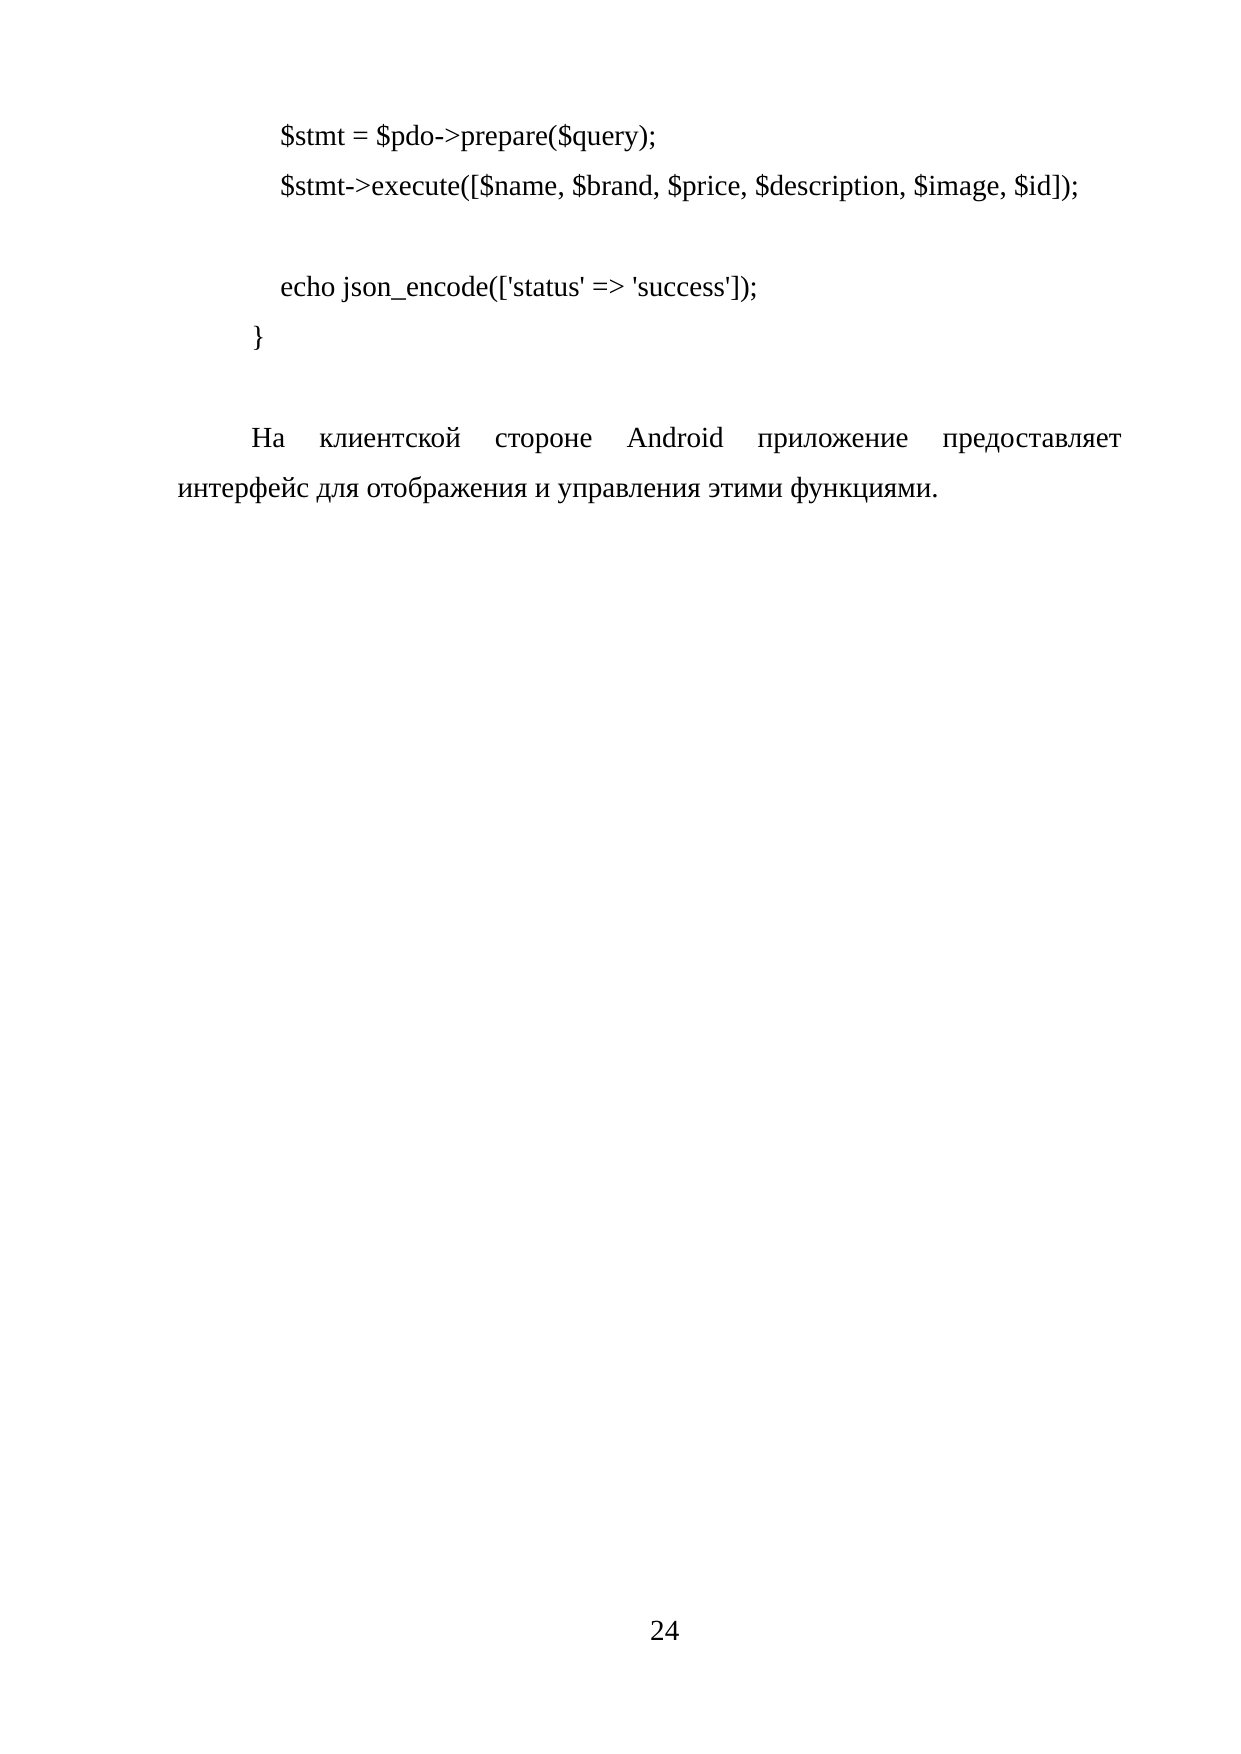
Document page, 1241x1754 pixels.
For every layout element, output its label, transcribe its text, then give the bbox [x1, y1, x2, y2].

text $stmt = $pdo->prepare($query); [177, 118, 1122, 152]
text $stmt->execute([$name, $brand, $price, $description, $image, $id]); [177, 168, 1122, 202]
text На клиентской стороне Android приложение предоставляет интерфейс для отображения и управления этими функциями. [177, 420, 1122, 504]
text } [177, 319, 1122, 353]
text echo json_encode(['status' => 'success']); [177, 269, 1122, 303]
